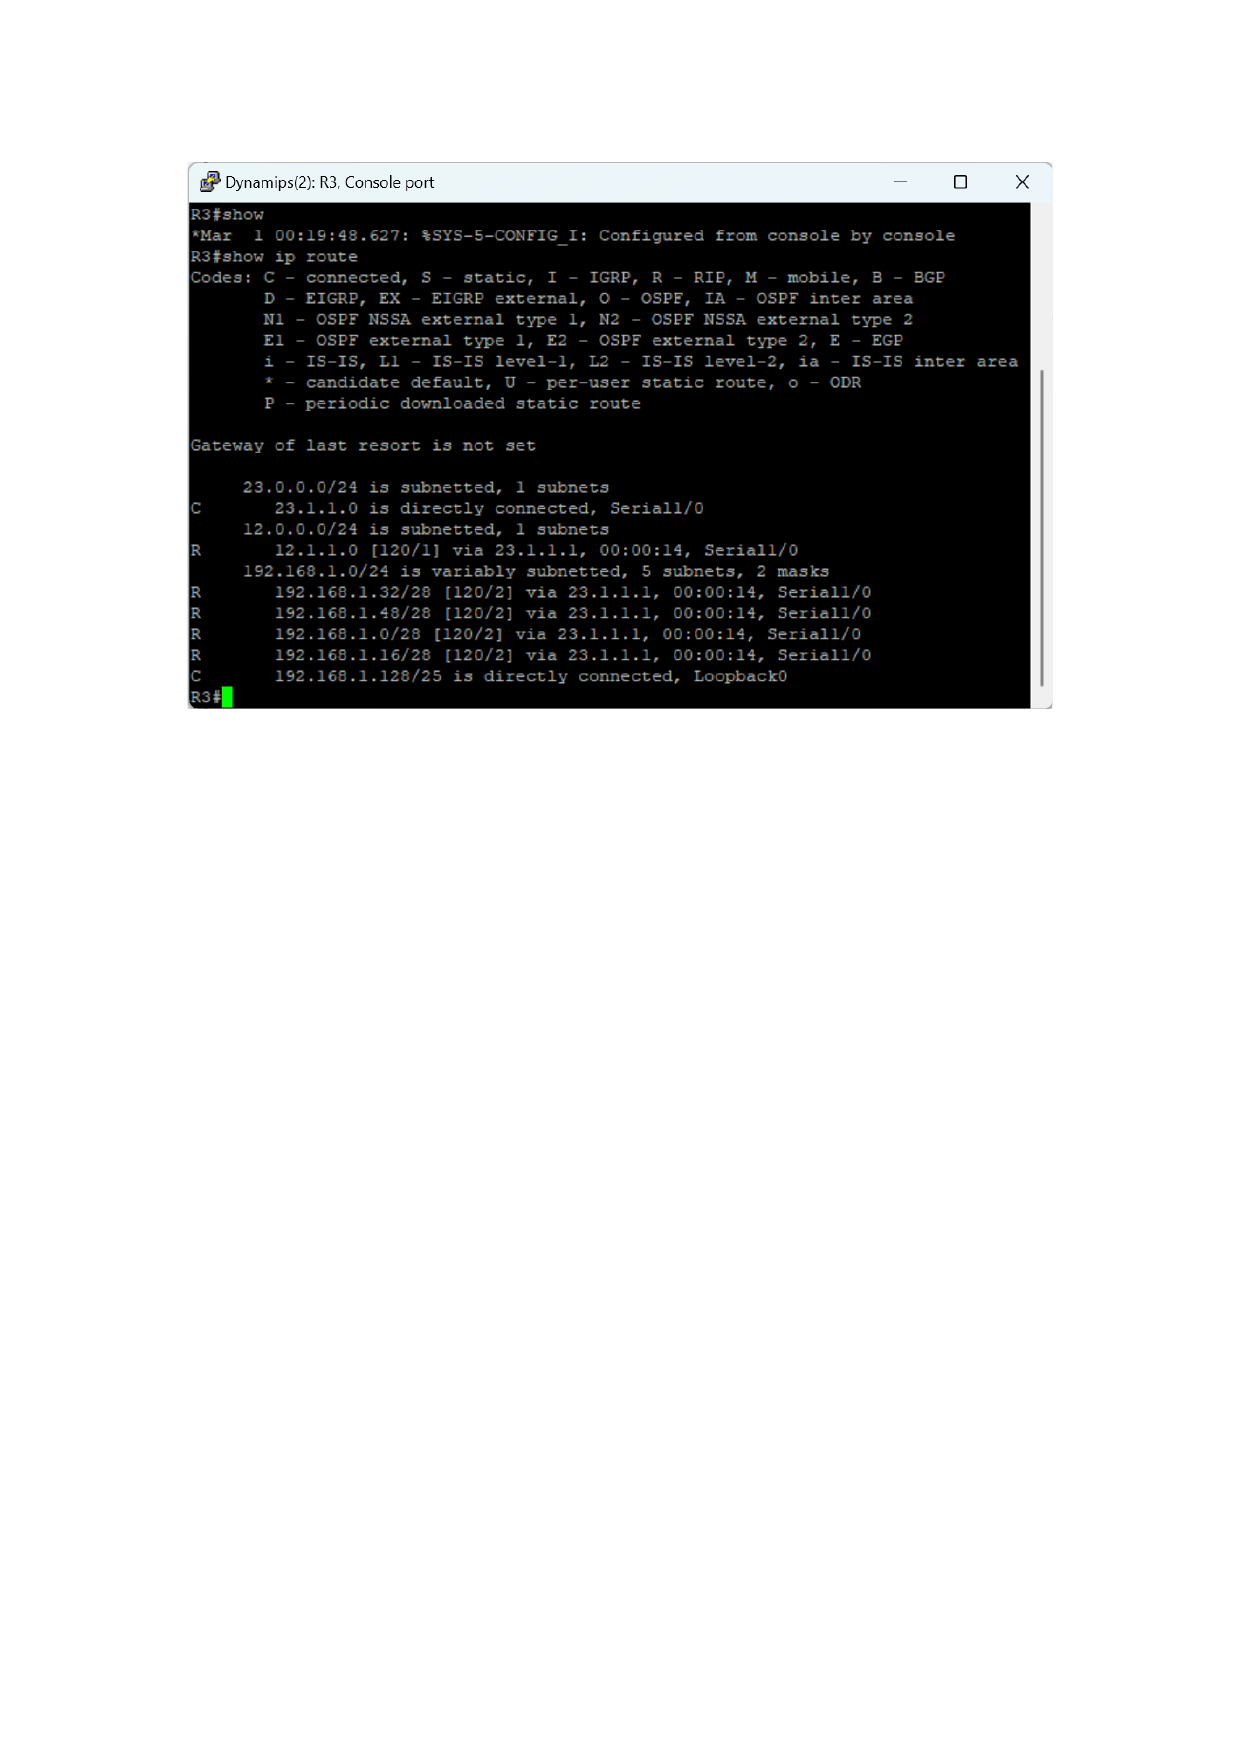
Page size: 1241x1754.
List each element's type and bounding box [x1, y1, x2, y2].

picture [187, 162, 1053, 709]
